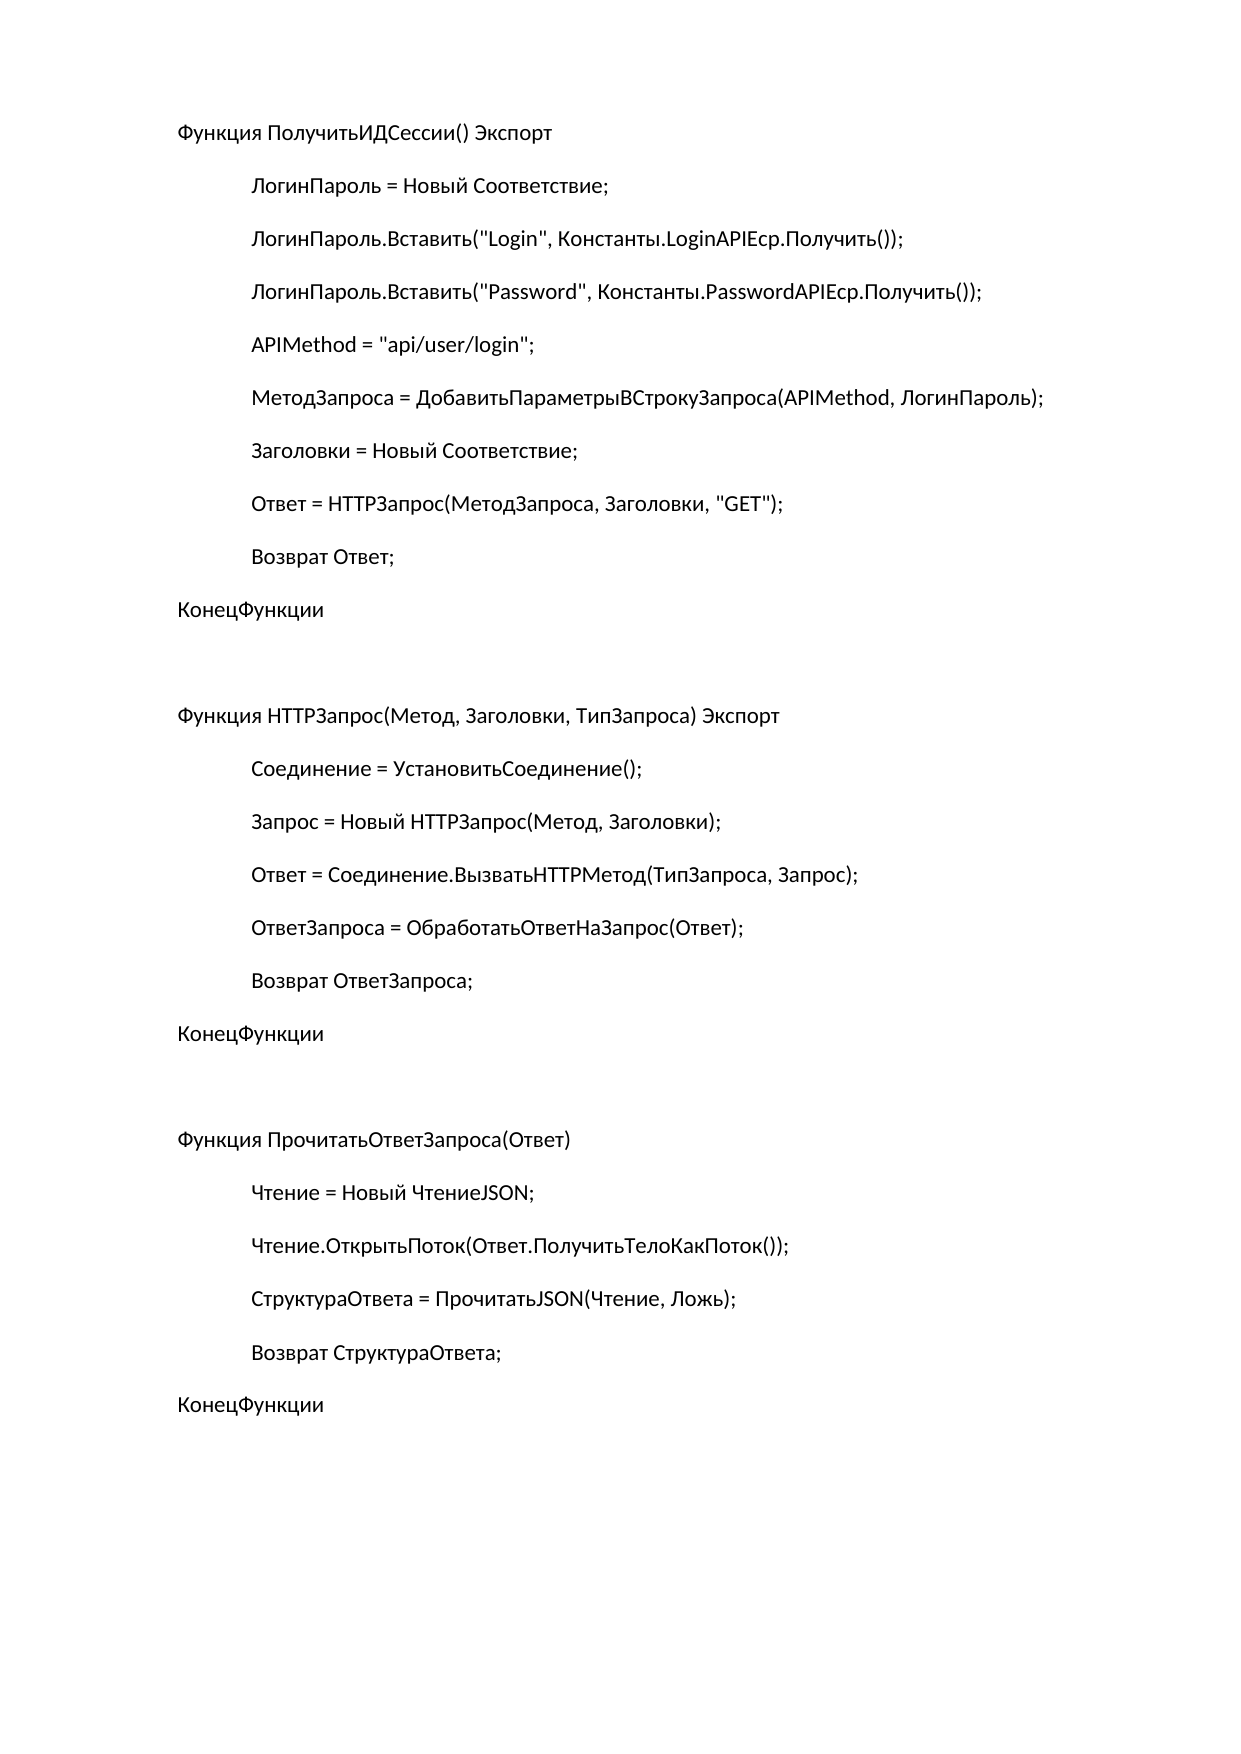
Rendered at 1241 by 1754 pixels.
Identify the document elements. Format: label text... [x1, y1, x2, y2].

text Функция ПолучитьИДСессии() Экспорт [177, 118, 1152, 146]
text ЛогинПароль.Вставить("Password", Константы.PasswordAPIEcp.Получить()); [177, 277, 1152, 305]
text КонецФункции [177, 1019, 1152, 1047]
text КонецФункции [177, 1391, 1152, 1419]
text ОтветЗапроса = ОбработатьОтветНаЗапрос(Ответ); [177, 913, 1152, 941]
text КонецФункции [177, 595, 1152, 623]
text СтруктураОтвета = ПрочитатьJSON(Чтение, Ложь); [177, 1284, 1152, 1313]
text ЛогинПароль.Вставить("Login", Константы.LoginAPIEcp.Получить()); [177, 224, 1152, 252]
text Ответ = Соединение.ВызватьHTTPМетод(ТипЗапроса, Запрос); [177, 860, 1152, 888]
text Возврат Ответ; [177, 542, 1152, 570]
text ЛогинПароль = Новый Соответствие; [177, 171, 1152, 199]
text APIMethod = "api/user/login"; [177, 330, 1152, 358]
text Возврат ОтветЗапроса; [177, 966, 1152, 994]
text Запрос = Новый HTTPЗапрос(Метод, Заголовки); [177, 807, 1152, 835]
text Ответ = HTTPЗапрос(МетодЗапроса, Заголовки, "GET"); [177, 489, 1152, 517]
text Соединение = УстановитьСоединение(); [177, 754, 1152, 782]
text МетодЗапроса = ДобавитьПараметрыВСтрокуЗапроса(APIMethod, ЛогинПароль); [177, 383, 1152, 411]
text Функция ПрочитатьОтветЗапроса(Ответ) [177, 1126, 1152, 1153]
text Функция HTTPЗапрос(Метод, Заголовки, ТипЗапроса) Экспорт [177, 701, 1152, 729]
text Заголовки = Новый Соответствие; [177, 436, 1152, 464]
text Чтение = Новый ЧтениеJSON; [177, 1178, 1152, 1207]
text Чтение.ОткрытьПоток(Ответ.ПолучитьТелоКакПоток()); [177, 1232, 1152, 1259]
text Возврат СтруктураОтвета; [177, 1338, 1152, 1366]
